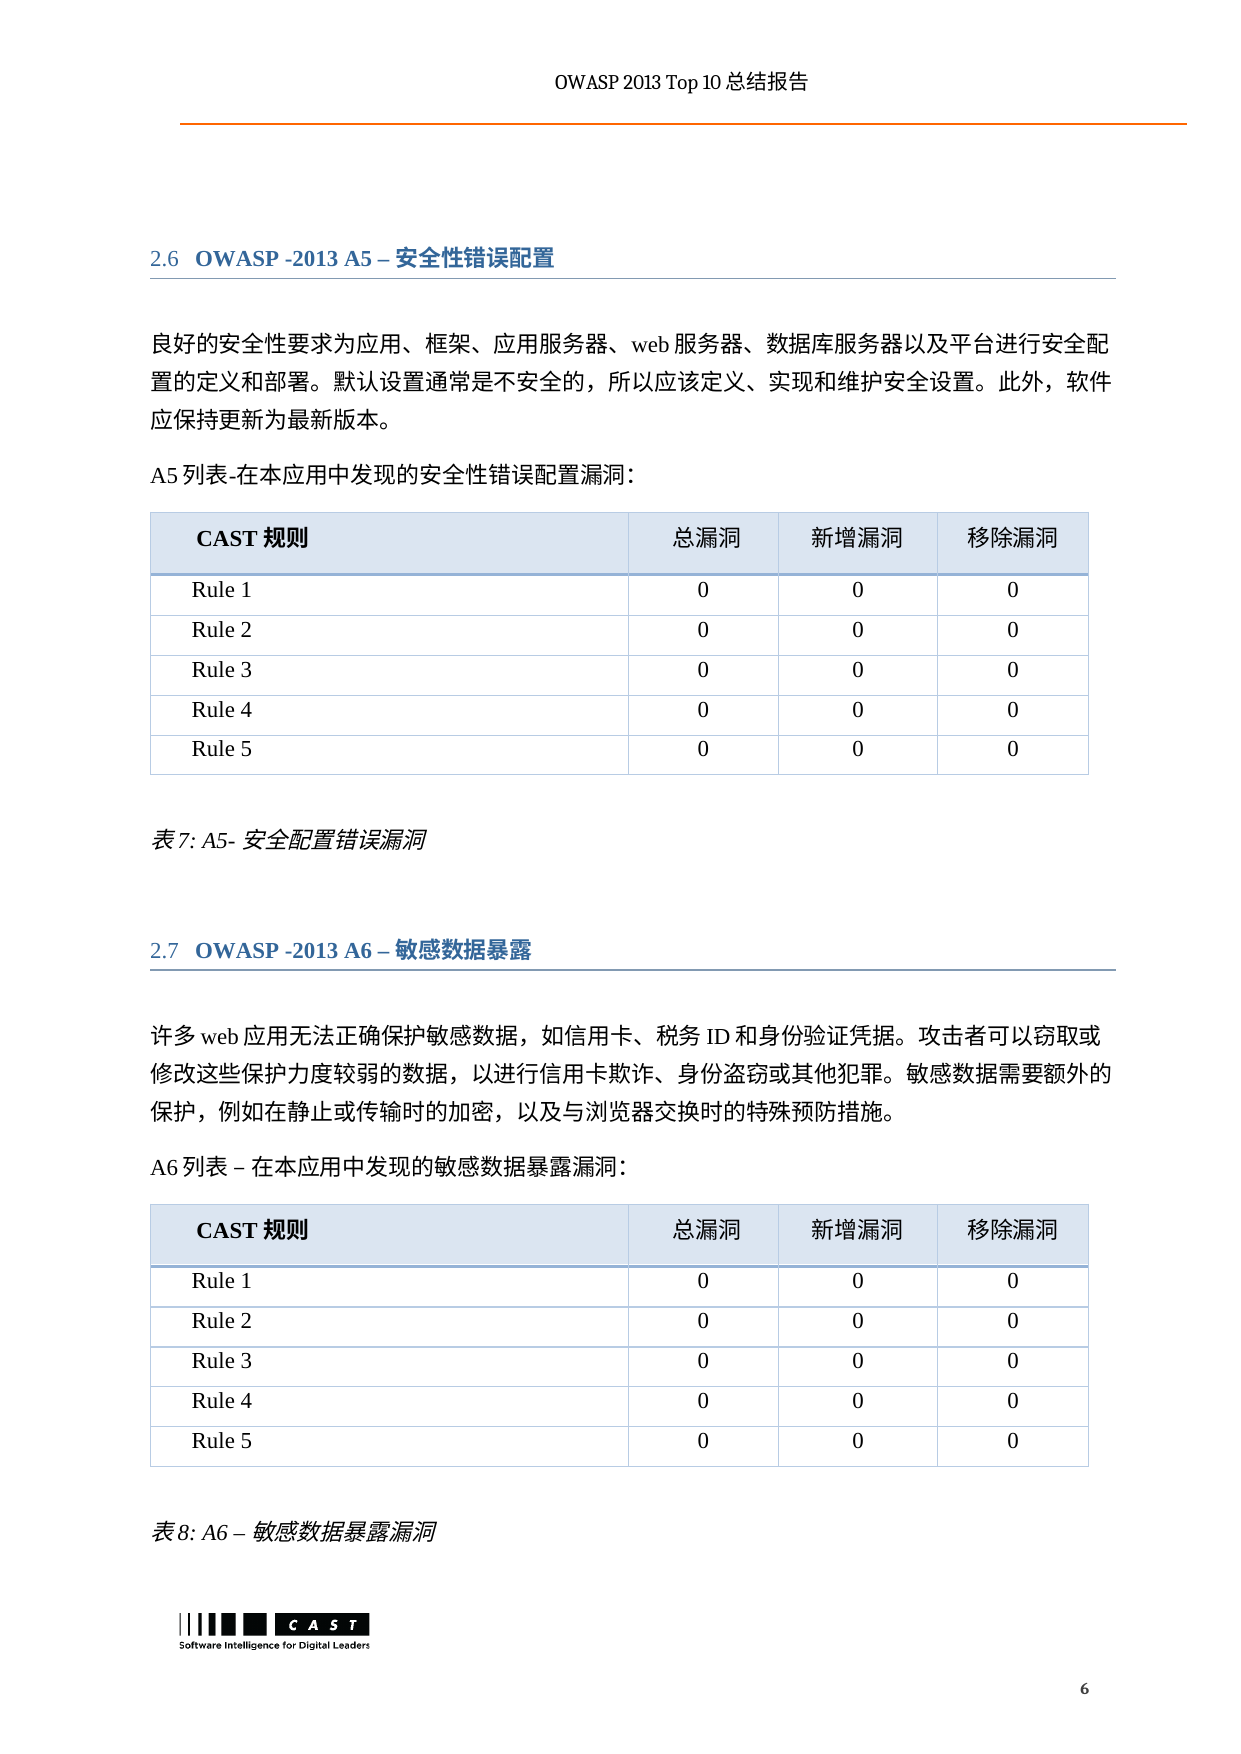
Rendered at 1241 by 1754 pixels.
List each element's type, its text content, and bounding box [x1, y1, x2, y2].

table_cell Rule 1 [151, 1268, 628, 1306]
table_cell 0 [629, 616, 778, 655]
table_cell 0 [629, 1268, 778, 1306]
table_cell Rule 3 [151, 1348, 628, 1386]
table_cell Rule 4 [151, 1387, 628, 1426]
table_cell 0 [779, 1268, 937, 1306]
table_header 新增漏洞 [779, 513, 937, 573]
table_cell Rule 2 [151, 616, 628, 655]
table_header 移除漏洞 [938, 513, 1088, 573]
table_cell 0 [779, 1348, 937, 1386]
table_cell 0 [629, 656, 778, 694]
table_cell 0 [629, 736, 778, 774]
table_cell 0 [938, 1348, 1088, 1386]
table_cell 0 [629, 1387, 778, 1426]
table_header 总漏洞 [629, 1205, 778, 1264]
table_cell 0 [629, 1427, 778, 1466]
table_cell 0 [938, 736, 1088, 774]
table_cell 0 [938, 656, 1088, 694]
table_cell Rule 4 [151, 696, 628, 734]
table_cell 0 [938, 1308, 1088, 1346]
table_cell 0 [779, 696, 937, 734]
table_cell 0 [779, 1387, 937, 1426]
text A6列表 – 在本应用中发现的敏感数据暴露漏洞： [150, 1149, 1116, 1182]
text 许多web应用无法正确保护敏感数据，如信用卡、税务ID和身份验证凭据。攻击者可以窃取或修改这些保护力度较弱的数据，以进行信用卡欺诈、身份盗窃或其他犯罪。敏感数据需要额外的保护，例如在静止或传输时的加密，以及与浏览器交换时的特殊预防措施。 [150, 1018, 1116, 1127]
text 表7: A5- 安全配置错误漏洞 [150, 822, 1184, 856]
table_cell 0 [779, 1427, 937, 1466]
table_header 总漏洞 [629, 513, 778, 573]
table_cell 0 [779, 616, 937, 655]
table_cell 0 [629, 1308, 778, 1346]
table_cell Rule 2 [151, 1308, 628, 1346]
table_cell 0 [938, 1268, 1088, 1306]
table_cell Rule 1 [151, 576, 628, 615]
table_cell 0 [938, 1387, 1088, 1426]
subtitle OWASP -2013 A6 – 敏感数据暴露 [150, 932, 1116, 969]
table_cell 0 [629, 576, 778, 615]
table_cell 0 [938, 576, 1088, 615]
text 表8: A6 – 敏感数据暴露漏洞 [150, 1514, 1184, 1547]
text 良好的安全性要求为应用、框架、应用服务器、web服务器、数据库服务器以及平台进行安全配置的定义和部署。默认设置通常是不安全的，所以应该定义、实现和维护安全设置。此外，软件应保持更新为最新版本。 [150, 326, 1116, 436]
table_cell 0 [779, 656, 937, 694]
text A5列表-在本应用中发现的安全性错误配置漏洞： [150, 457, 1116, 490]
table_cell Rule 3 [151, 656, 628, 694]
table_cell 0 [938, 696, 1088, 734]
table_cell Rule 5 [151, 1427, 628, 1466]
table_cell Rule 5 [151, 736, 628, 774]
table_cell 0 [629, 696, 778, 734]
table_cell 0 [629, 1348, 778, 1386]
table_header 移除漏洞 [938, 1205, 1088, 1264]
table_cell 0 [938, 1427, 1088, 1466]
table_cell 0 [779, 736, 937, 774]
table_cell 0 [779, 576, 937, 615]
picture [179, 1613, 370, 1651]
table_cell 0 [938, 616, 1088, 655]
subtitle OWASP -2013 A5 – 安全性错误配置 [150, 240, 1116, 278]
table_cell 0 [779, 1308, 937, 1346]
table_header CAST 规则 [151, 513, 628, 573]
table_header 新增漏洞 [779, 1205, 937, 1264]
table_header CAST 规则 [151, 1205, 628, 1264]
